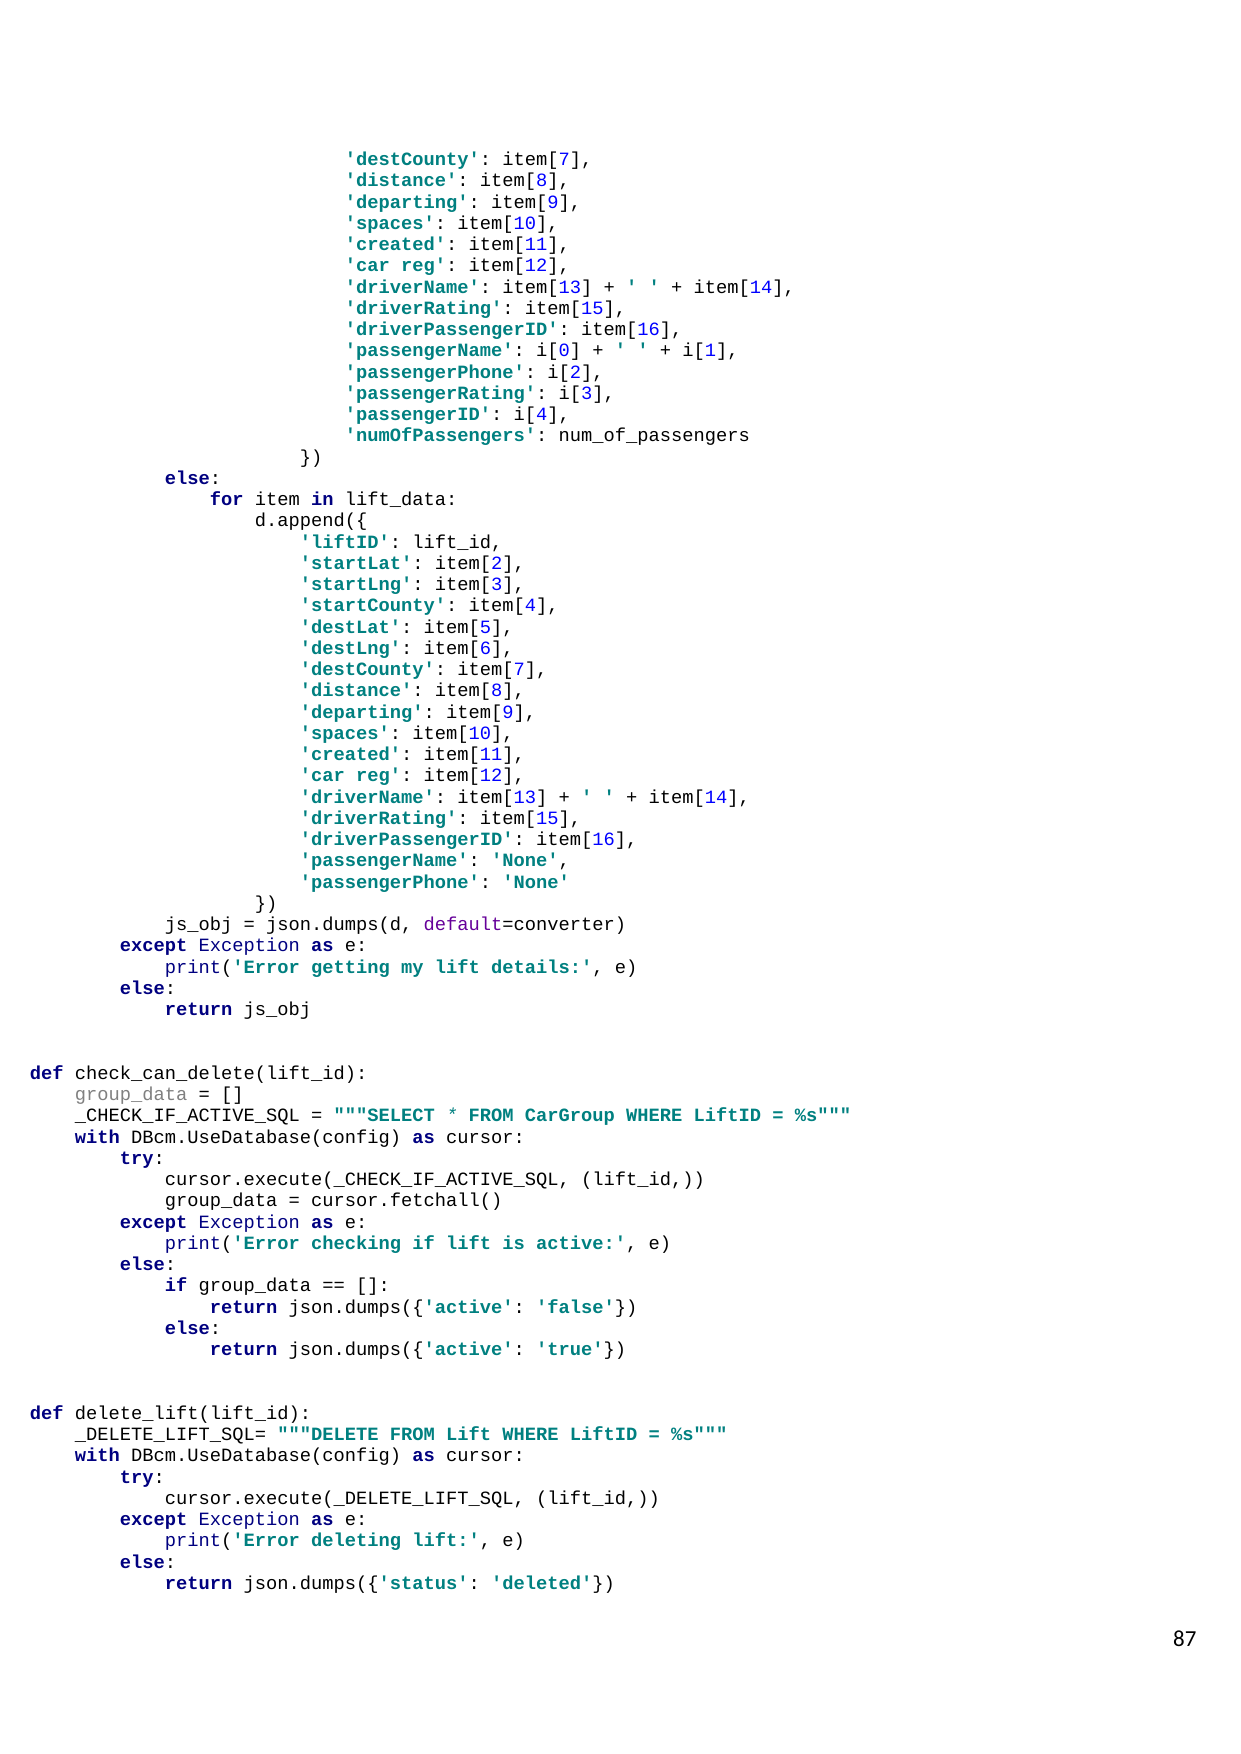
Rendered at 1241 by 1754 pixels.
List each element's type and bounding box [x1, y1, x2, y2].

text [29, 150, 1196, 1595]
